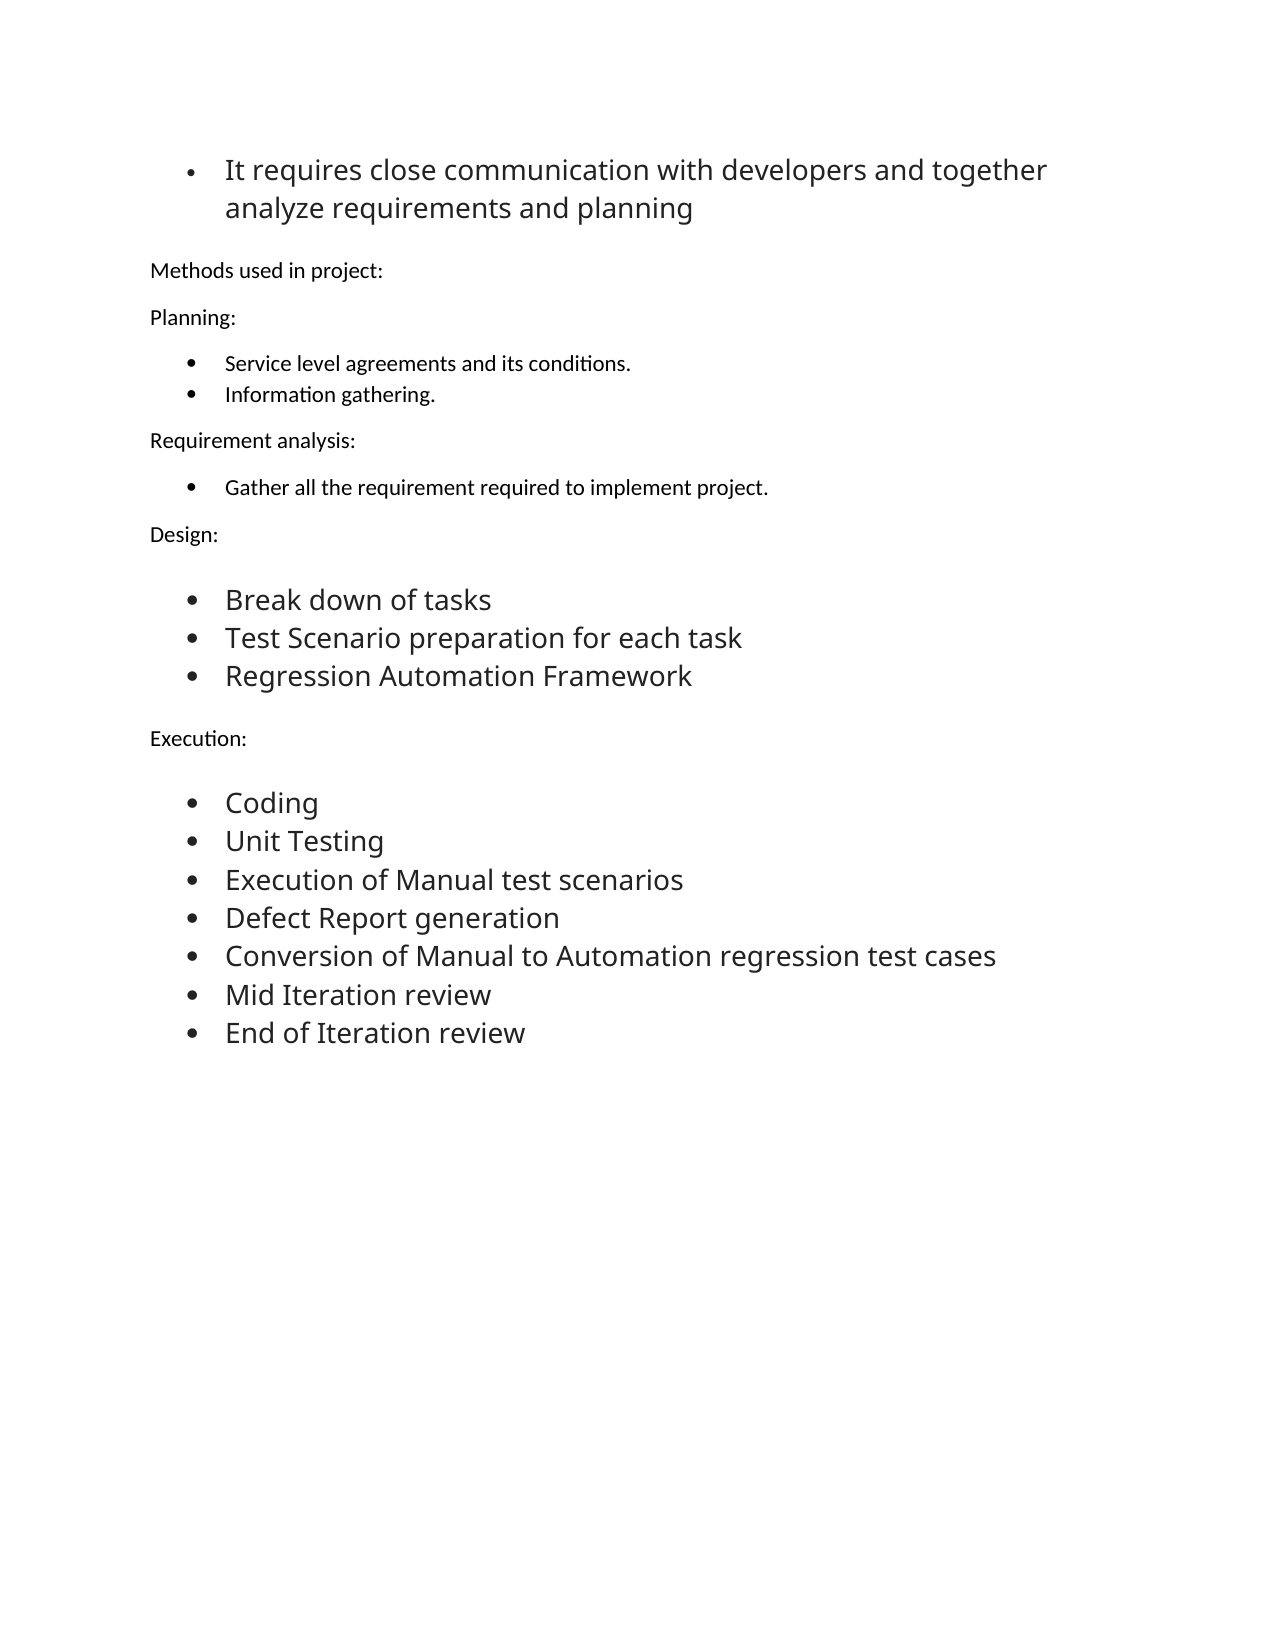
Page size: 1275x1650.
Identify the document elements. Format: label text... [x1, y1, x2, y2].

text Design: [150, 520, 1125, 548]
list Execution of Manual test scenarios [187, 860, 1125, 898]
list Coding [187, 783, 1125, 822]
list Gather all the requirement required to implement project. [187, 473, 1125, 502]
list Regression Automation Framework [187, 656, 1125, 695]
list Break down of tasks [187, 580, 1125, 618]
text Execution: [150, 724, 1125, 752]
text Planning: [150, 303, 1125, 331]
text Requirement analysis: [150, 427, 1125, 455]
list Test Scenario preparation for each task [187, 618, 1125, 656]
list Service level agreements and its conditions. [187, 349, 1125, 378]
list Mid Iteration review [187, 975, 1125, 1013]
list Information gathering. [187, 380, 1125, 408]
list Conversion of Manual to Automation regression test cases [187, 937, 1125, 975]
list End of Iteration review [187, 1013, 1125, 1052]
list Unit Testing [187, 822, 1125, 860]
text Methods used in project: [150, 256, 1125, 284]
list Defect Report generation [187, 898, 1125, 937]
list It requires close communication with developers and together analyze requirements and planning [187, 150, 1125, 227]
